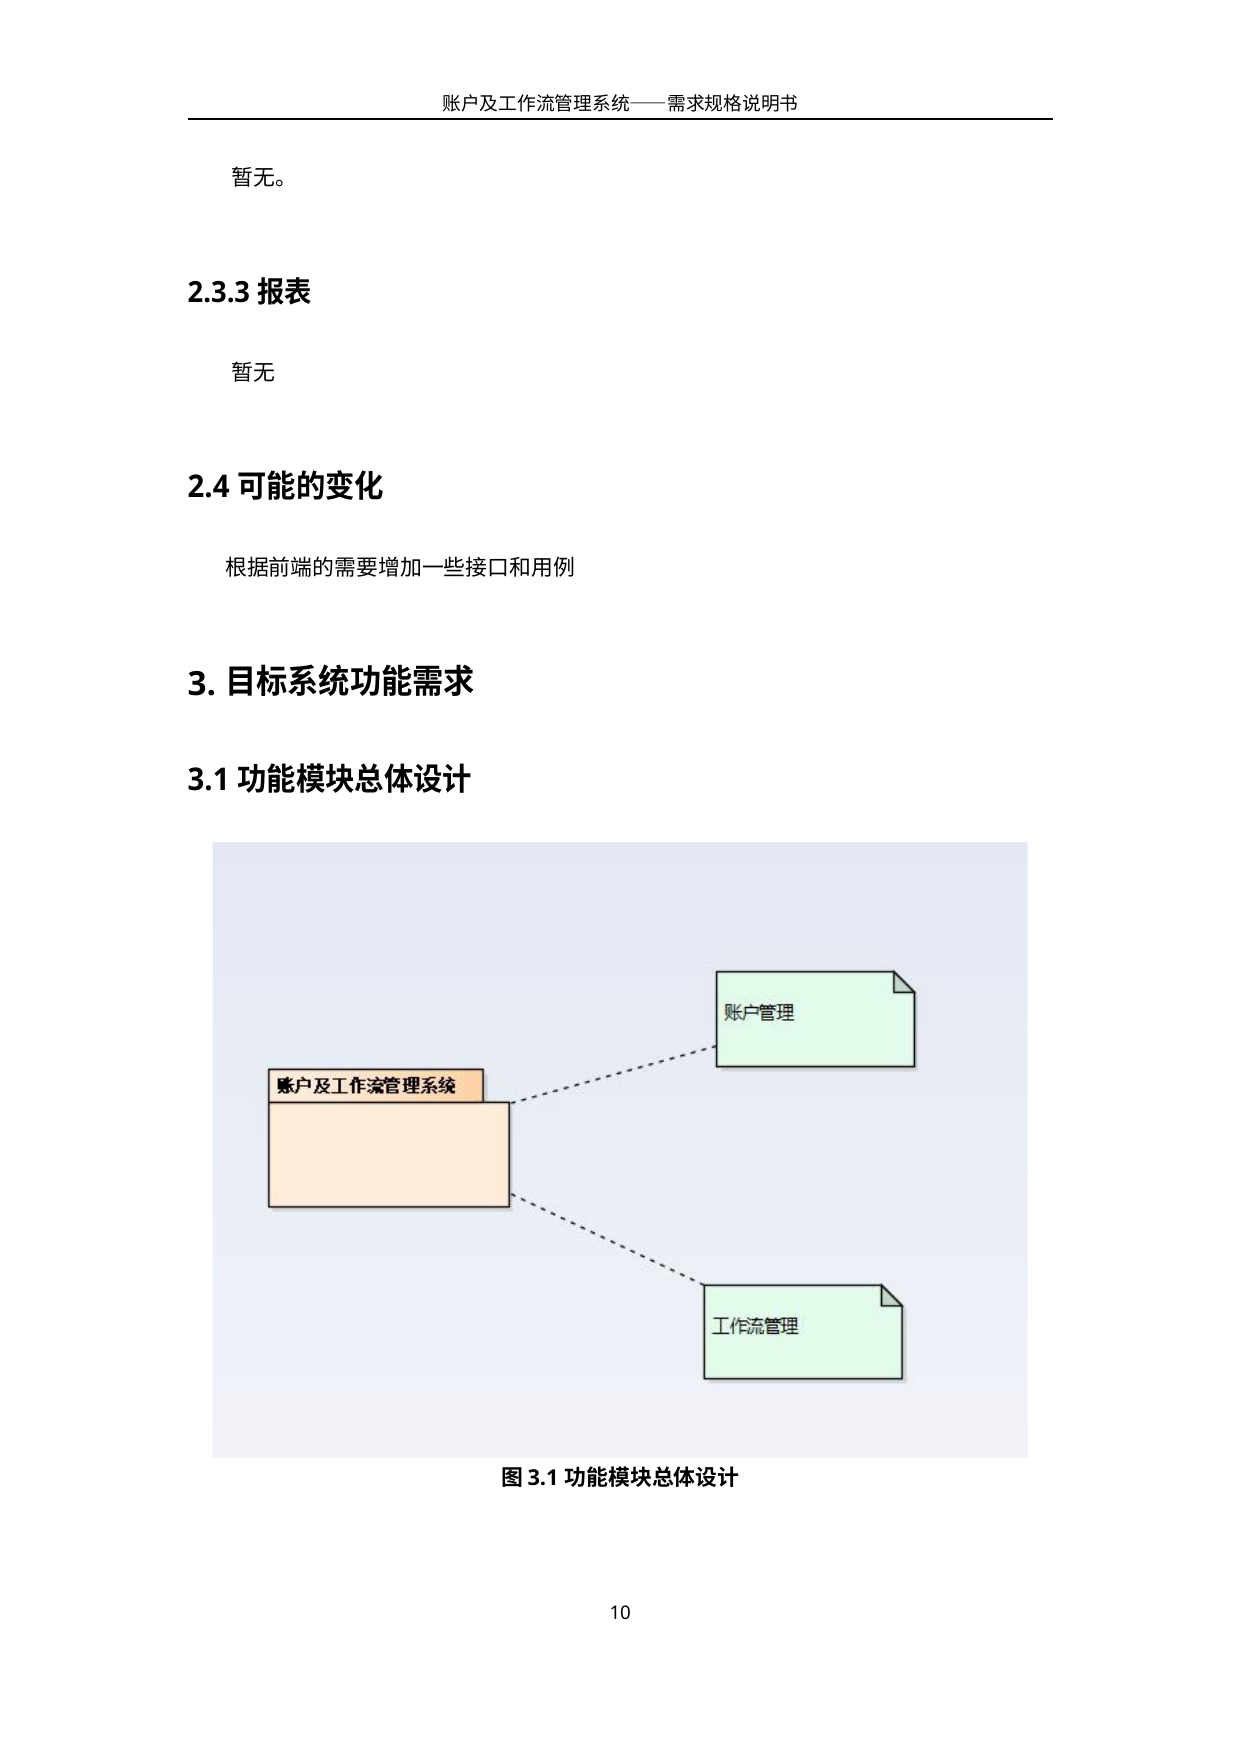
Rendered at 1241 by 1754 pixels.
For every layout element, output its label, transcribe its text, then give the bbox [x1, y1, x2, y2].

text 图3.1 功能模块总体设计 [187, 1460, 1053, 1492]
list 目标系统功能需求 [187, 647, 1053, 712]
text 根据前端的需要增加一些接口和用例 [187, 550, 1053, 582]
picture [212, 842, 1028, 1458]
text 暂无。 [187, 160, 1053, 192]
text 暂无 [187, 355, 1053, 387]
text 3.1 功能模块总体设计 [187, 745, 1053, 810]
text 2.4 可能的变化 [187, 452, 1053, 517]
text 2.3.3 报表 [187, 257, 1053, 322]
